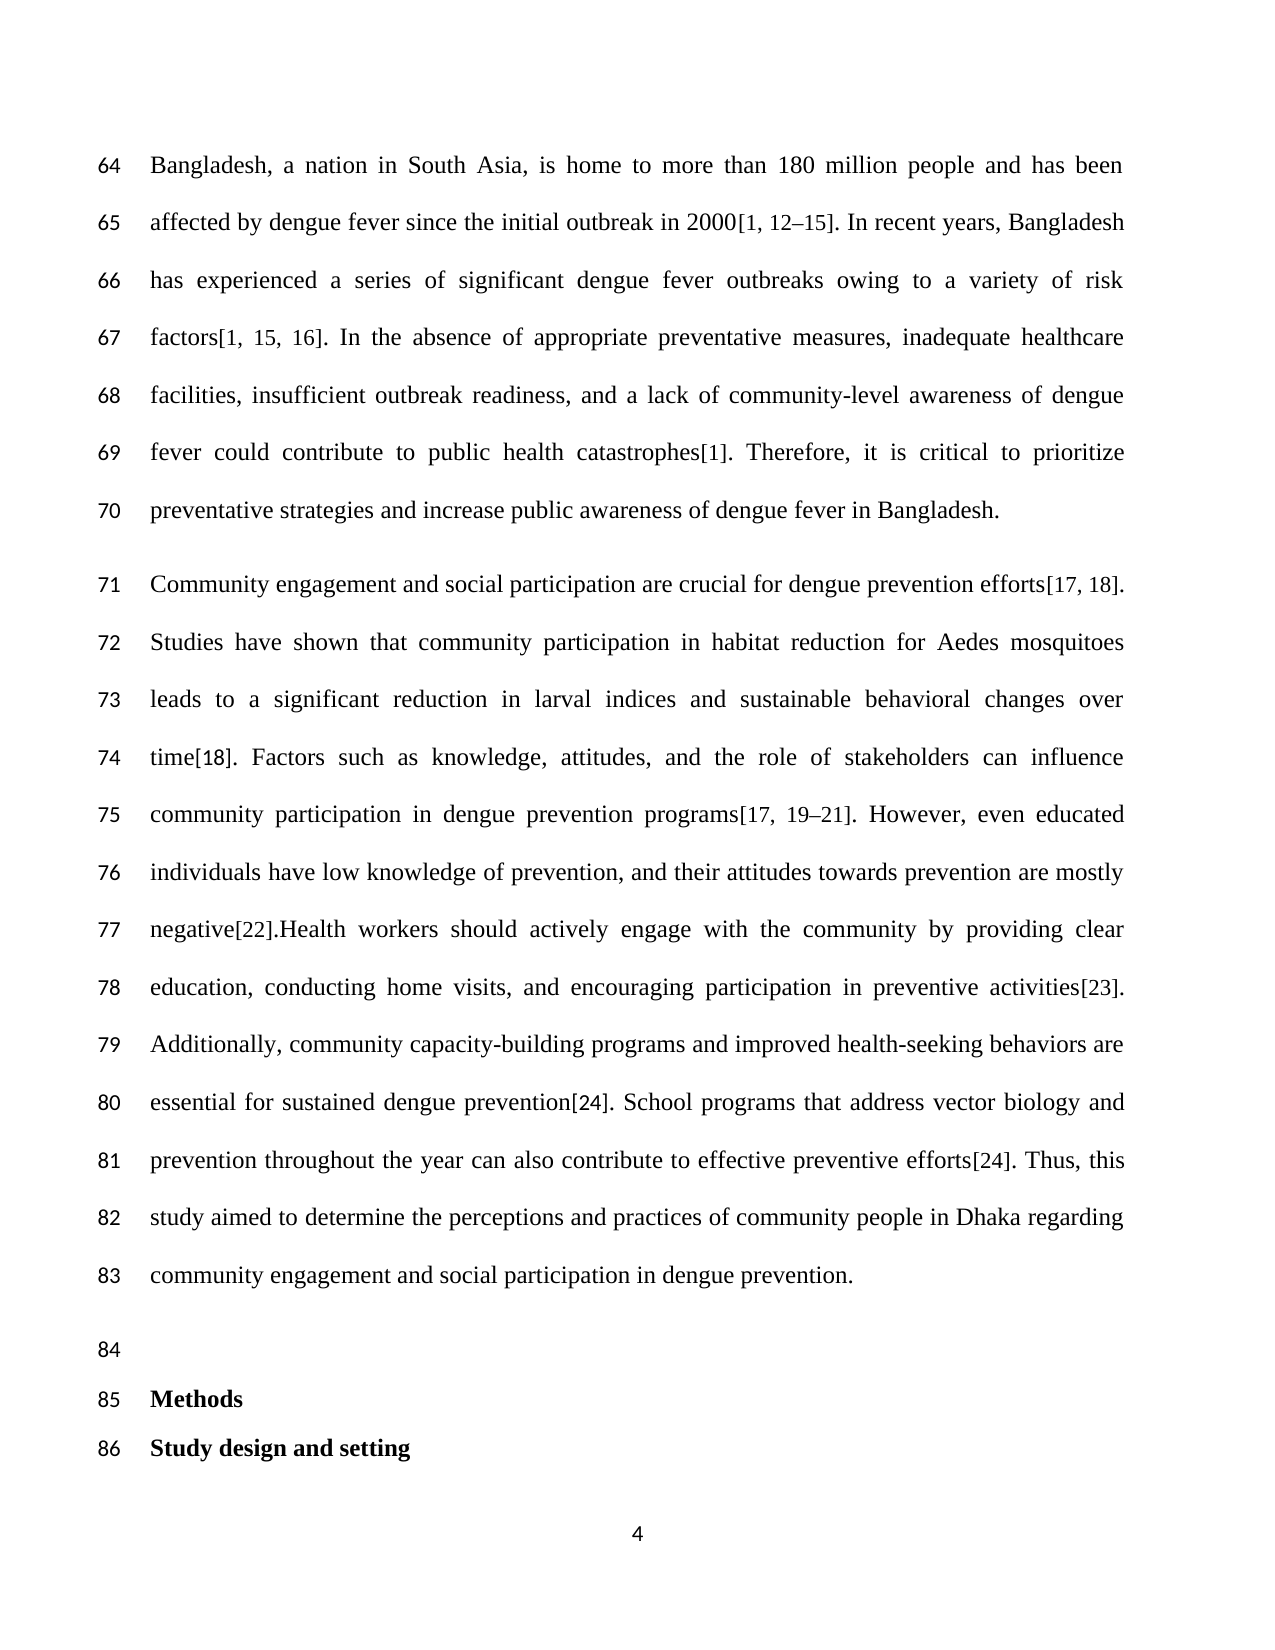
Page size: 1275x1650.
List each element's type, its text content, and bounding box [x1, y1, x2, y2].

text Study design and setting [150, 1433, 1125, 1462]
text Community engagement and social participation are crucial for dengue prevention efforts. Studies have shown that community participation in habitat reduction for Aedes mosquitoes leads to a significant reduction in larval indices and sustainable behavioral changes over time. Factors such as knowledge, attitudes, and the role of stakeholders can influence community participation in dengue prevention programs. However, even educated individuals have low knowledge of prevention, and their attitudes towards prevention are mostly negative.Health workers should actively engage with the community by providing clear education, conducting home visits, and encouraging participation in preventive activities. Additionally, community capacity-building programs and improved health-seeking behaviors are essential for sustained dengue prevention. School programs that address vector biology and prevention throughout the year can also contribute to effective preventive efforts. Thus, this study aimed to determine the perceptions and practices of community people in Dhaka regarding community engagement and social participation in dengue prevention. [150, 569, 1125, 1288]
text Bangladesh, a nation in South Asia, is home to more than 180 million people and has been affected by dengue fever since the initial outbreak in 2000. In recent years, Bangladesh has experienced a series of significant dengue fever outbreaks owing to a variety of risk factors. In the absence of appropriate preventative measures, inadequate healthcare facilities, insufficient outbreak readiness, and a lack of community-level awareness of dengue fever could contribute to public health catastrophes. Therefore, it is critical to prioritize preventative strategies and increase public awareness of dengue fever in Bangladesh. [150, 150, 1125, 524]
text Methods [150, 1384, 1125, 1412]
